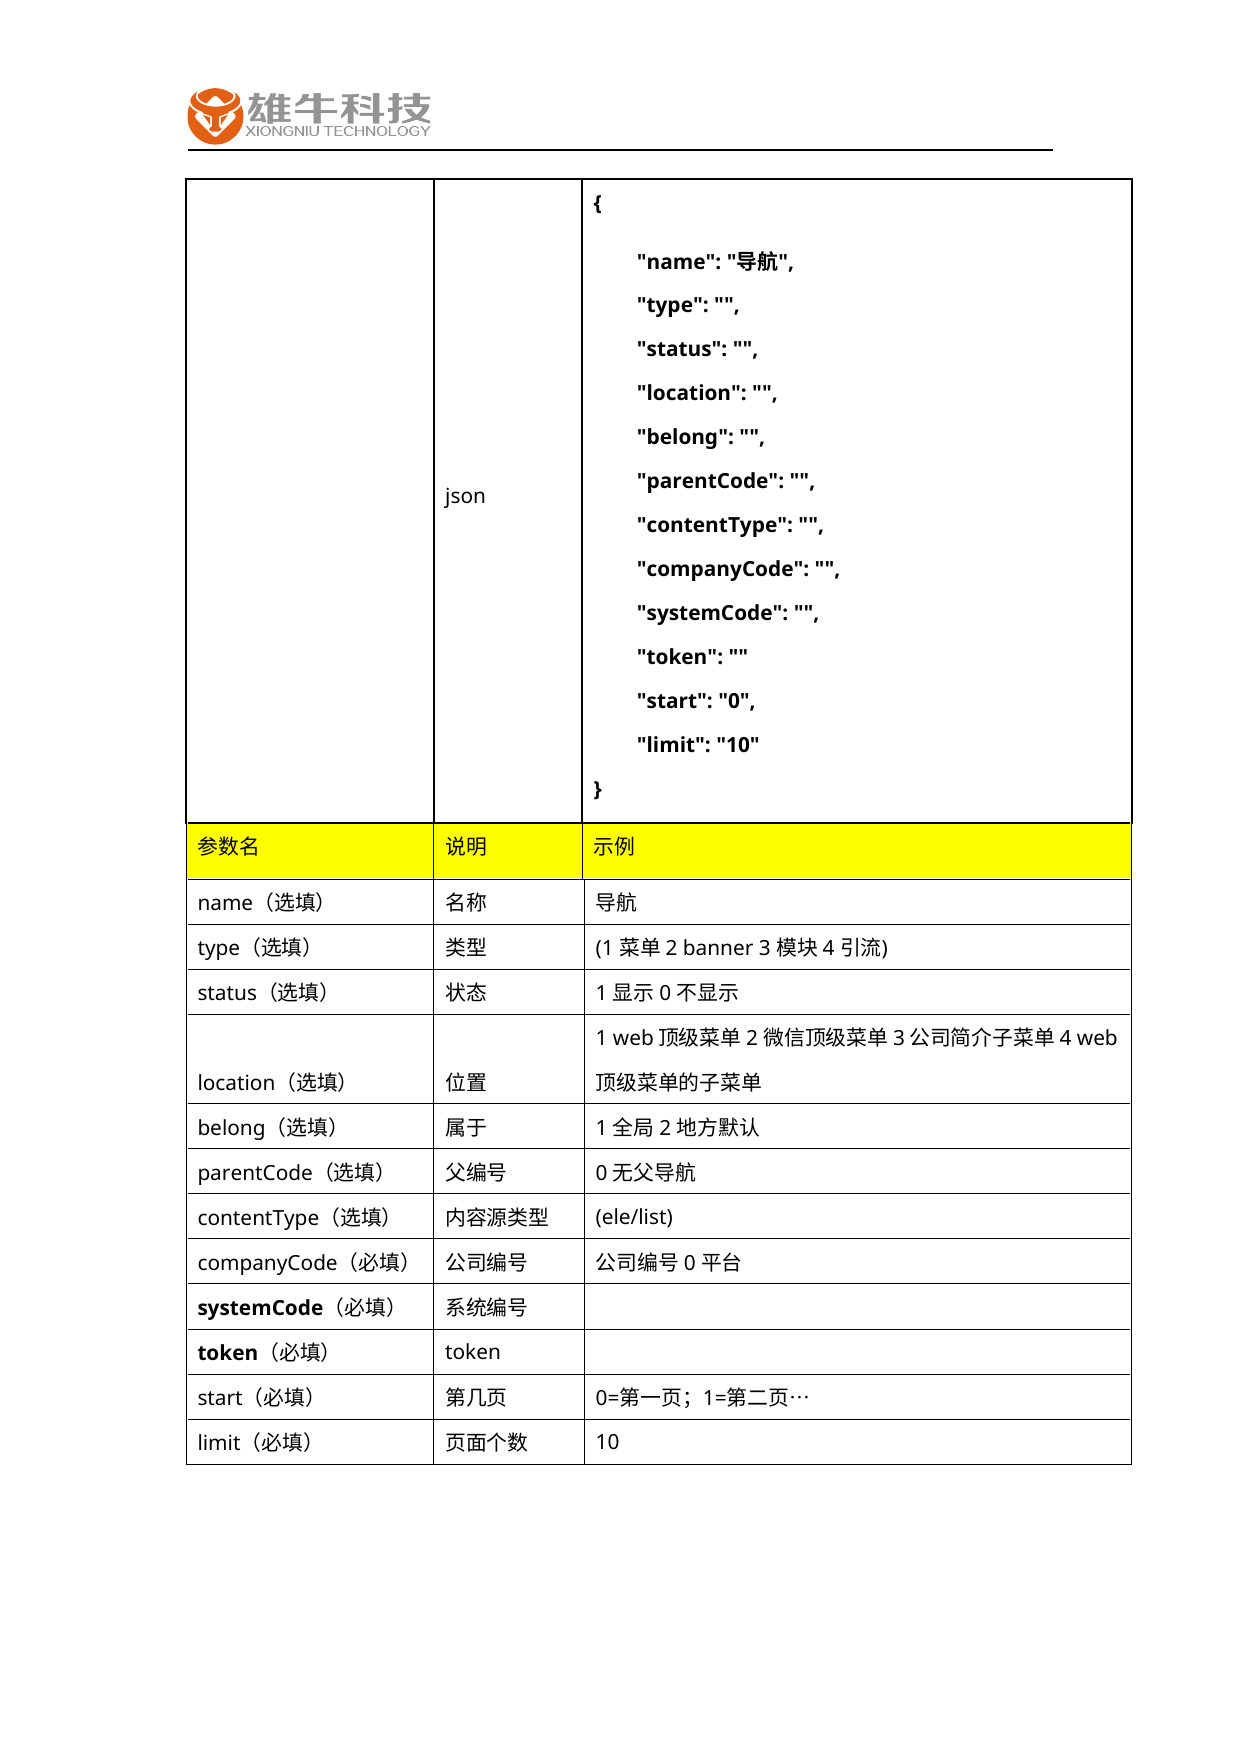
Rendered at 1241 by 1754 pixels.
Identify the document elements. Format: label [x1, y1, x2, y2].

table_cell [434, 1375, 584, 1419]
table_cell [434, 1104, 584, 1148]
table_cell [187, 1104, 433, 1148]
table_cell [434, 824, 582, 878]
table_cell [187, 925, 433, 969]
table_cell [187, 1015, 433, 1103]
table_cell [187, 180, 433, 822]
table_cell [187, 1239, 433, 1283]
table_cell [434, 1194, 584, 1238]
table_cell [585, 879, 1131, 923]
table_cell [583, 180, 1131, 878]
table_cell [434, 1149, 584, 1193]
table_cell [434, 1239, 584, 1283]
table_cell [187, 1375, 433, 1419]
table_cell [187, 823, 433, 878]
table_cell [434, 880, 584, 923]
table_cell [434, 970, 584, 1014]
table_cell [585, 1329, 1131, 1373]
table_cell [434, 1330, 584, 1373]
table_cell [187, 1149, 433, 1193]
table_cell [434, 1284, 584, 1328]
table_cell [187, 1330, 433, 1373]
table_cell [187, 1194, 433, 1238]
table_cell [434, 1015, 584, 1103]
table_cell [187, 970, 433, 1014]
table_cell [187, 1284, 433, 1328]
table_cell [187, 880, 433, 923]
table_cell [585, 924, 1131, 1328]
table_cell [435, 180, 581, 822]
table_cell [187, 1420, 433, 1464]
picture [187, 88, 433, 147]
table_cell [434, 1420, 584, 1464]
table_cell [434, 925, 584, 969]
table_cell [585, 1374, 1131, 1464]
